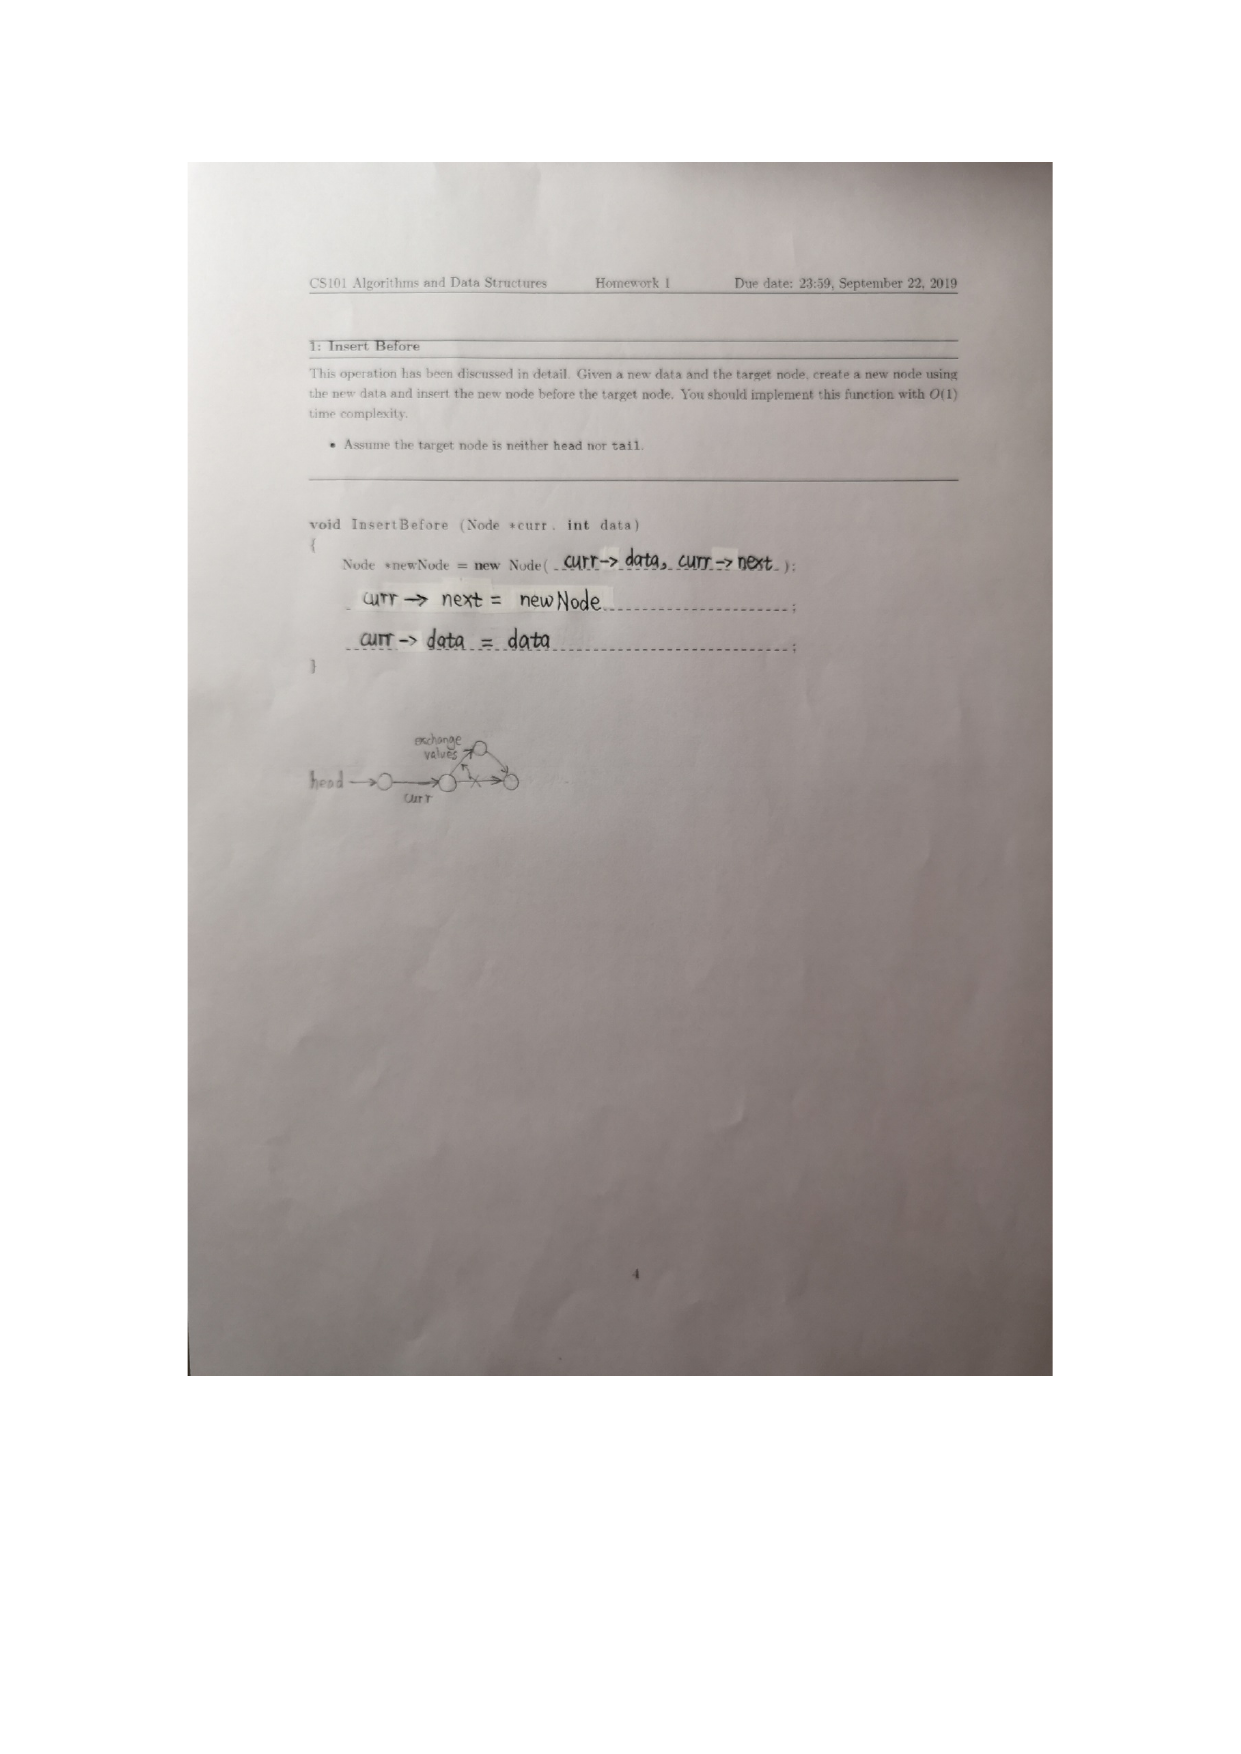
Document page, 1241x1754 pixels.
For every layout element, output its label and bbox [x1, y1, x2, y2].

picture [187, 162, 1053, 1376]
